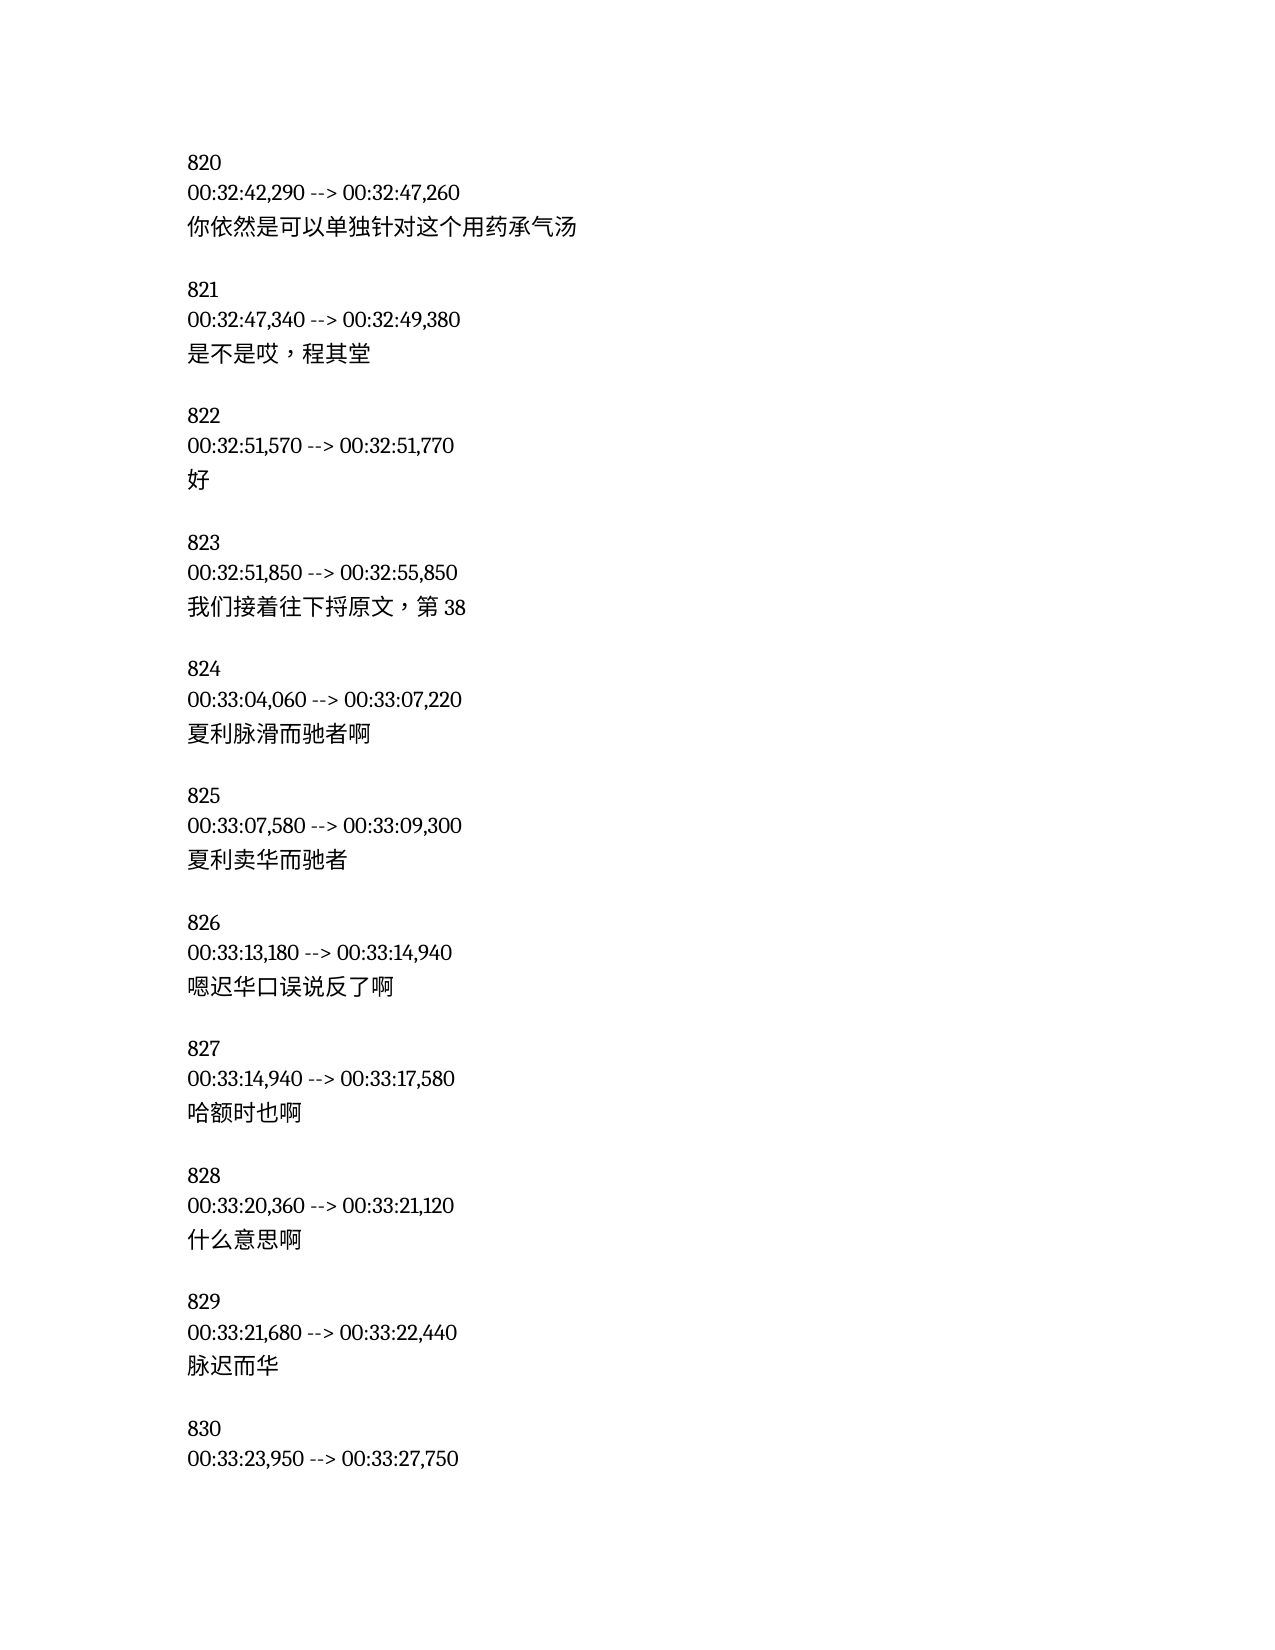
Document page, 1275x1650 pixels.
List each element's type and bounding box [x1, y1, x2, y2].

text [187, 150, 1087, 1472]
